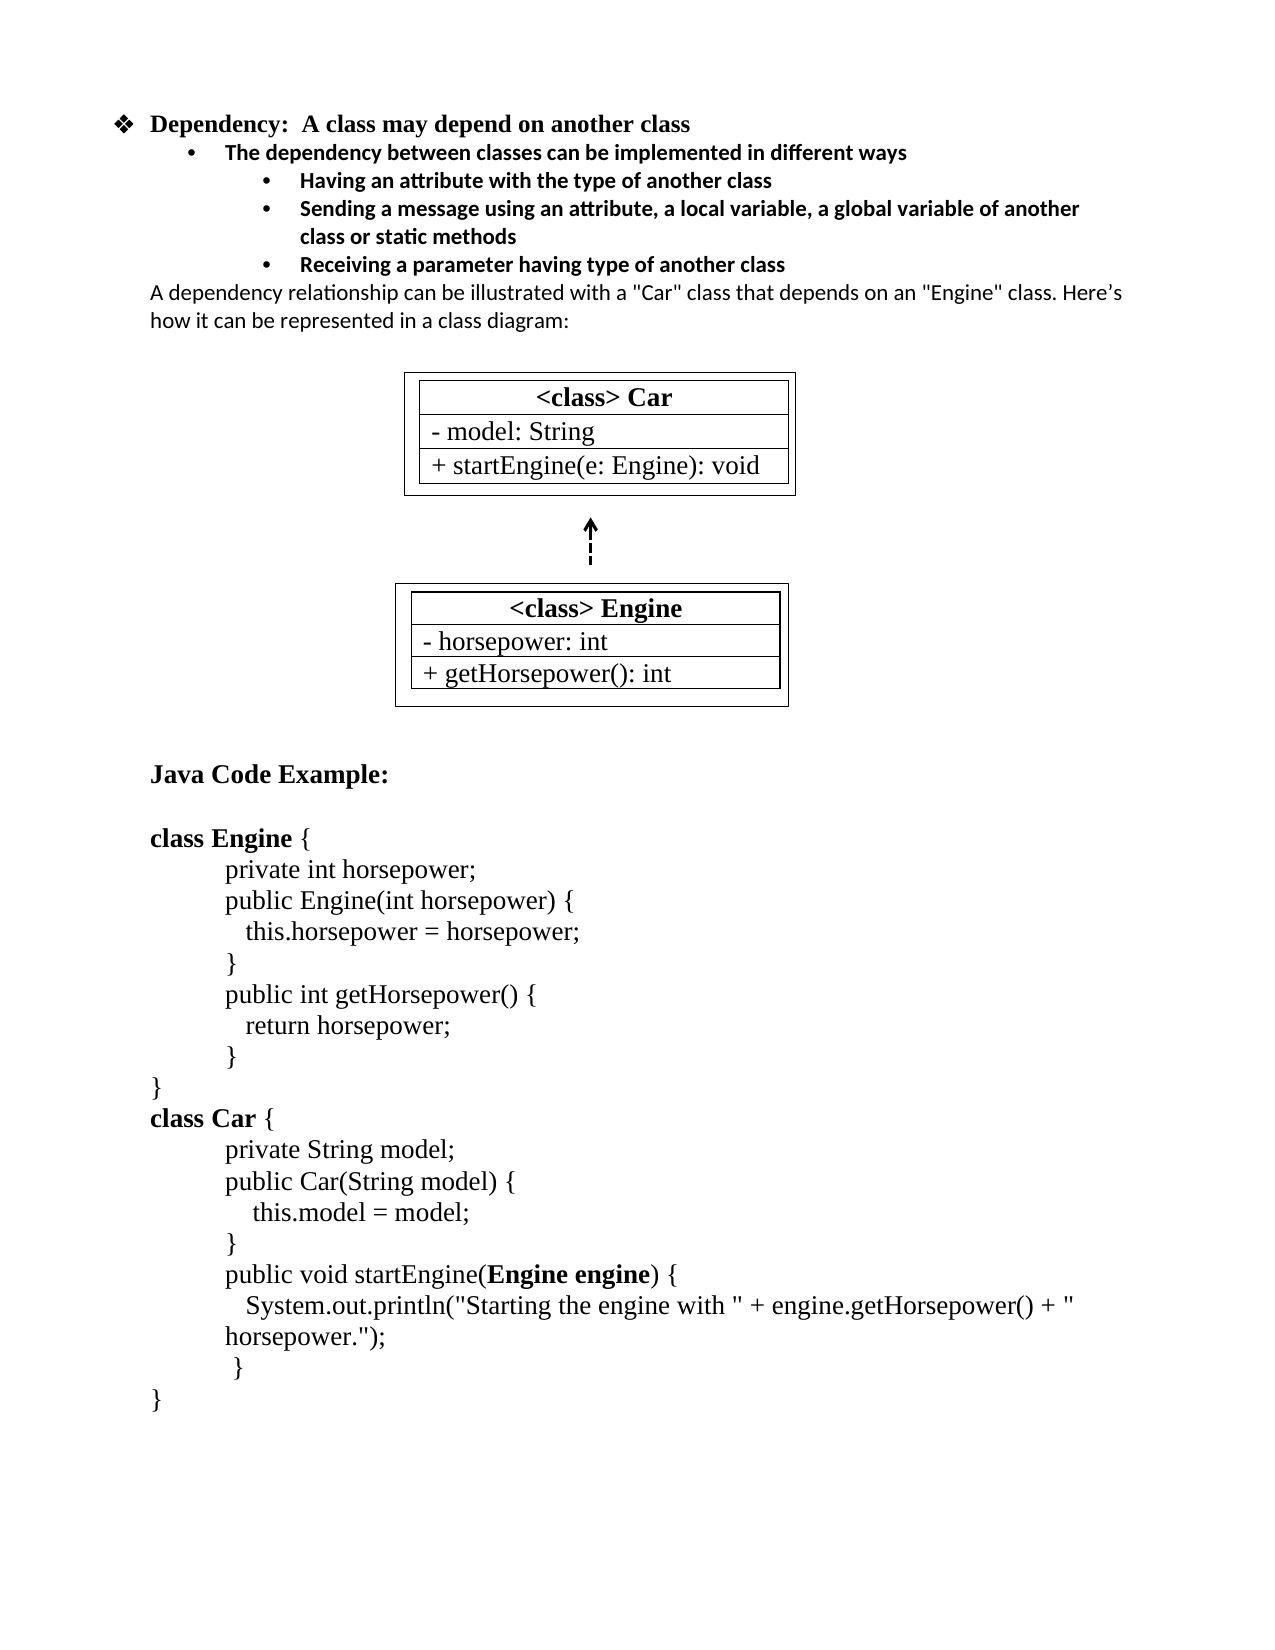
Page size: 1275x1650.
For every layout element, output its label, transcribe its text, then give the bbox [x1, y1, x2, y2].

text return horsepower; [225, 1009, 1125, 1040]
list Having an attribute with the type of another class [262, 166, 1125, 194]
text Java Code Example: [150, 758, 1125, 789]
text } [225, 947, 1125, 978]
text this.model = model; [225, 1196, 1125, 1227]
text } [225, 1040, 1125, 1071]
text private int horsepower; [225, 853, 1125, 884]
list Receiving a parameter having type of another class [262, 250, 1125, 278]
text class Engine { [150, 822, 1125, 853]
text } [225, 1227, 1125, 1258]
text private String model; [225, 1133, 1125, 1165]
text class Car { [150, 1102, 1125, 1133]
list The dependency between classes can be implemented in different ways [187, 138, 1125, 166]
text public void startEngine(Engine engine) { [225, 1258, 1125, 1289]
text public Car(String model) { [225, 1165, 1125, 1196]
text } [150, 1383, 1125, 1414]
list Dependency: A class may depend on another class [112, 109, 1125, 138]
text } [225, 1352, 1125, 1383]
text System.out.println("Starting the engine with " + engine.getHorsepower() + " horsepower."); [225, 1289, 1125, 1352]
text } [150, 1071, 1125, 1102]
text this.horsepower = horsepower; [225, 916, 1125, 947]
text public Engine(int horsepower) { [225, 884, 1125, 916]
text A dependency relationship can be illustrated with a "Car" class that depends on an "Engine" class. Here’s how it can be represented in a class diagram: [150, 278, 1125, 334]
list Sending a message using an attribute, a local variable, a global variable of another class or static methods [262, 194, 1125, 250]
text public int getHorsepower() { [225, 978, 1125, 1009]
